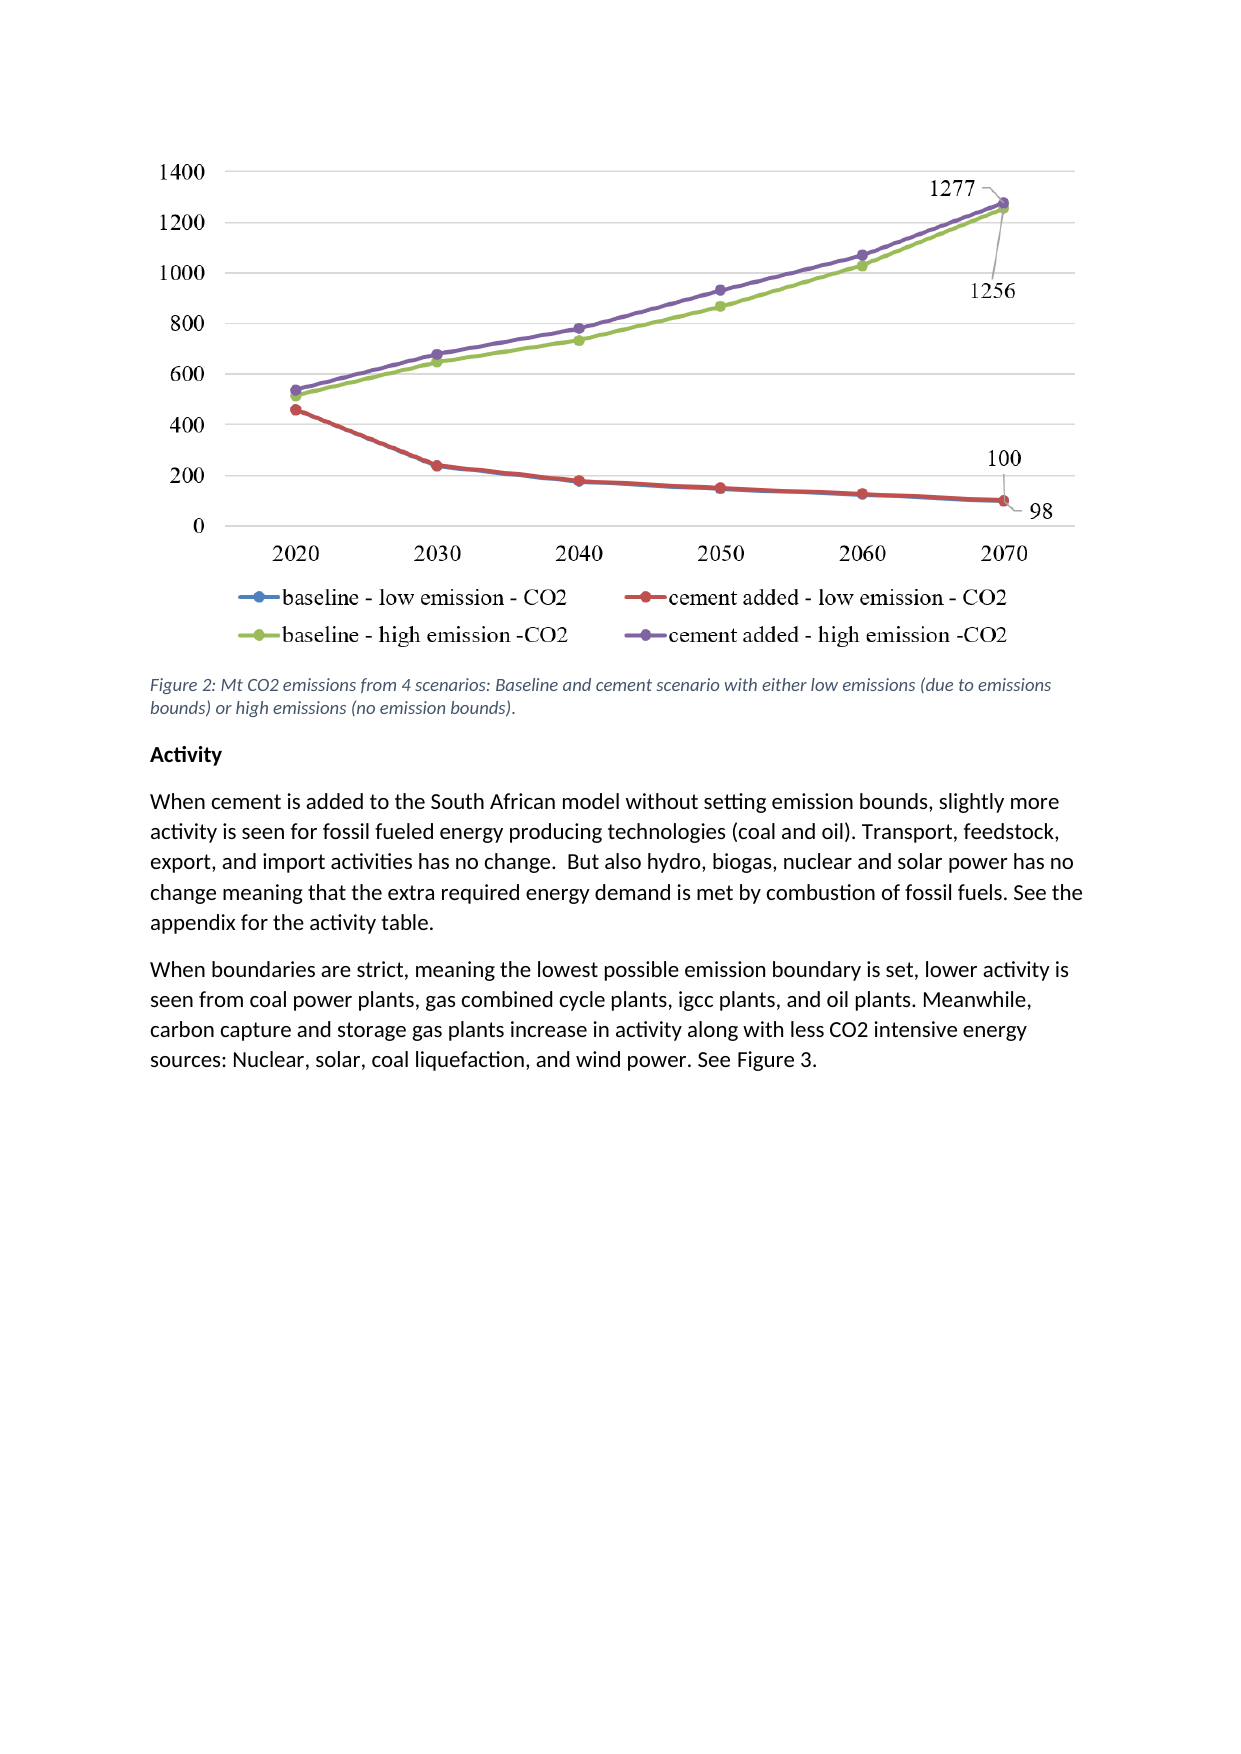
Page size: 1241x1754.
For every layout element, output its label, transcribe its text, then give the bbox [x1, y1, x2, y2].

text Activity [150, 740, 1090, 768]
text Figure 2: Mt CO2 emissions from 4 scenarios: Baseline and cement scenario with either low emissions (due to emissions bounds) or high emissions (no emission bounds). [150, 673, 1090, 719]
text When cement is added to the South African model without setting emission bounds, slightly more activity is seen for fossil fueled energy producing technologies (coal and oil). Transport, feedstock, export, and import activities has no change. But also hydro, biogas, nuclear and solar power has no change meaning that the extra required energy demand is met by combustion of fossil fuels. See the appendix for the activity table. [150, 787, 1090, 936]
text When boundaries are strict, meaning the lowest possible emission boundary is set, lower activity is seen from coal power plants, gas combined cycle plants, igcc plants, and oil plants. Meanwhile, carbon capture and storage gas plants increase in activity along with less CO2 intensive energy sources: Nuclear, solar, coal liquefaction, and wind power. See Figure 3. [150, 955, 1090, 1073]
picture [150, 150, 1091, 655]
